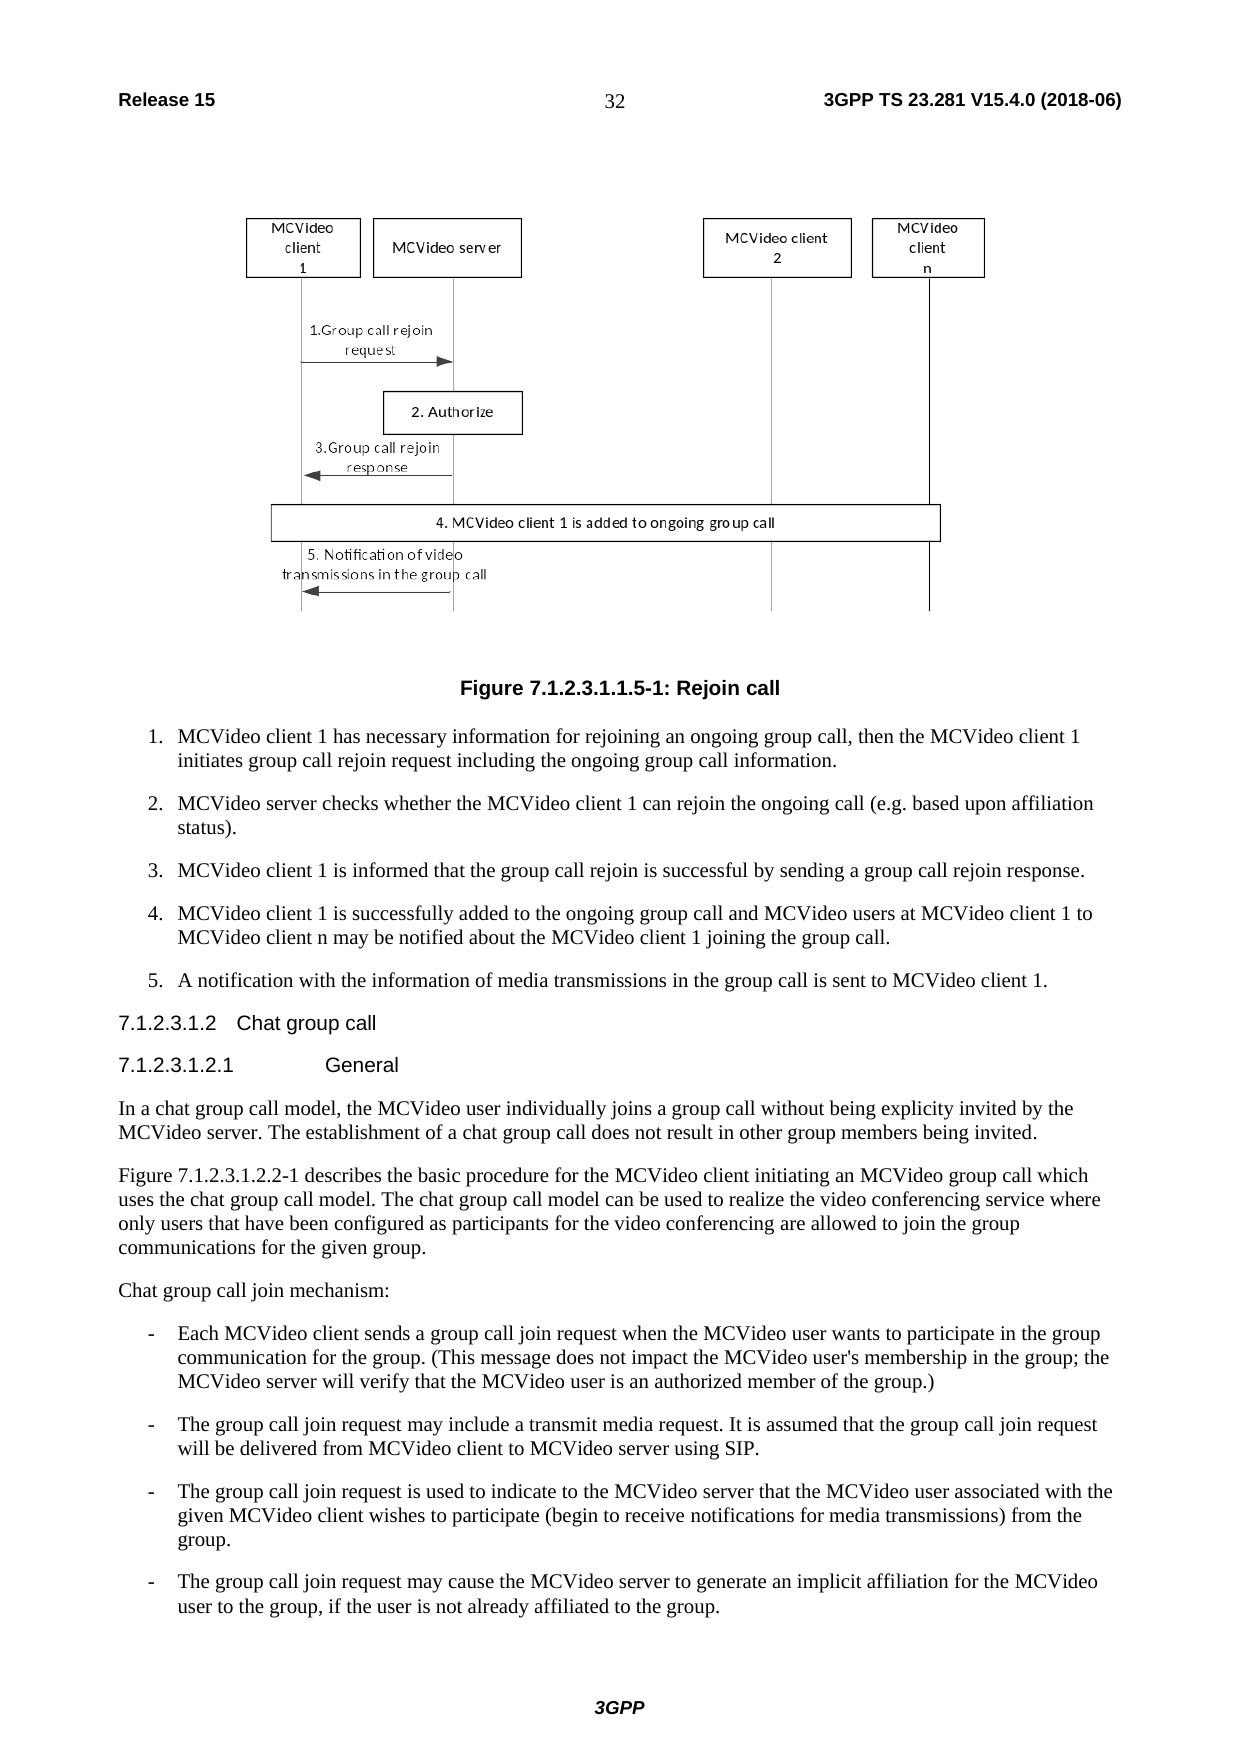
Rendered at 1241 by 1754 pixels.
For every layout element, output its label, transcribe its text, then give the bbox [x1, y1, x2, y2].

text Figure 7.1.2.3.1.2.2-1 describes the basic procedure for the MCVideo client initiating an MCVideo group call which uses the chat group call model. The chat group call model can be used to realize the video conferencing service where only users that have been configured as participants for the video conferencing are allowed to join the group communications for the given group. [118, 1163, 1122, 1259]
text 3. MCVideo client 1 is informed that the group call rejoin is successful by sending a group call rejoin response. [148, 858, 1122, 882]
text Chat group call join mechanism: [118, 1278, 1122, 1302]
text 7.1.2.3.1.2.1 General [118, 1053, 1122, 1077]
text In a chat group call model, the MCVideo user individually joins a group call without being explicity invited by the MCVideo server. The establishment of a chat group call does not result in other group members being invited. [118, 1096, 1122, 1144]
subtitle 7.1.2.3.1.2 Chat group call [118, 1011, 1122, 1034]
text 4. MCVideo client 1 is successfully added to the ongoing group call and MCVideo users at MCVideo client 1 to MCVideo client n may be notified about the MCVideo client 1 joining the group call. [148, 901, 1122, 949]
text - The group call join request may include a transmit media request. It is assumed that the group call join request will be delivered from MCVideo client to MCVideo server using SIP. [148, 1412, 1122, 1460]
text - The group call join request may cause the MCVideo server to generate an implicit affiliation for the MCVideo user to the group, if the user is not already affiliated to the group. [148, 1569, 1122, 1618]
text 1. MCVideo client 1 has necessary information for rejoining an ongoing group call, then the MCVideo client 1 initiates group call rejoin request including the ongoing group call information. [148, 724, 1122, 772]
text 5. A notification with the information of media transmissions in the group call is sent to MCVideo client 1. [148, 968, 1122, 992]
text Figure 7.1.2.3.1.1.5-1: Rejoin call [118, 675, 1122, 699]
text 2. MCVideo server checks whether the MCVideo client 1 can rejoin the ongoing call (e.g. based upon affiliation status). [148, 791, 1122, 839]
text - Each MCVideo client sends a group call join request when the MCVideo user wants to participate in the group communication for the group. (This message does not impact the MCVideo user's membership in the group; the MCVideo server will verify that the MCVideo user is an authorized member of the group.) [148, 1321, 1122, 1393]
text - The group call join request is used to indicate to the MCVideo server that the MCVideo user associated with the given MCVideo client wishes to participate (begin to receive notifications for media transmissions) from the group. [148, 1478, 1122, 1551]
